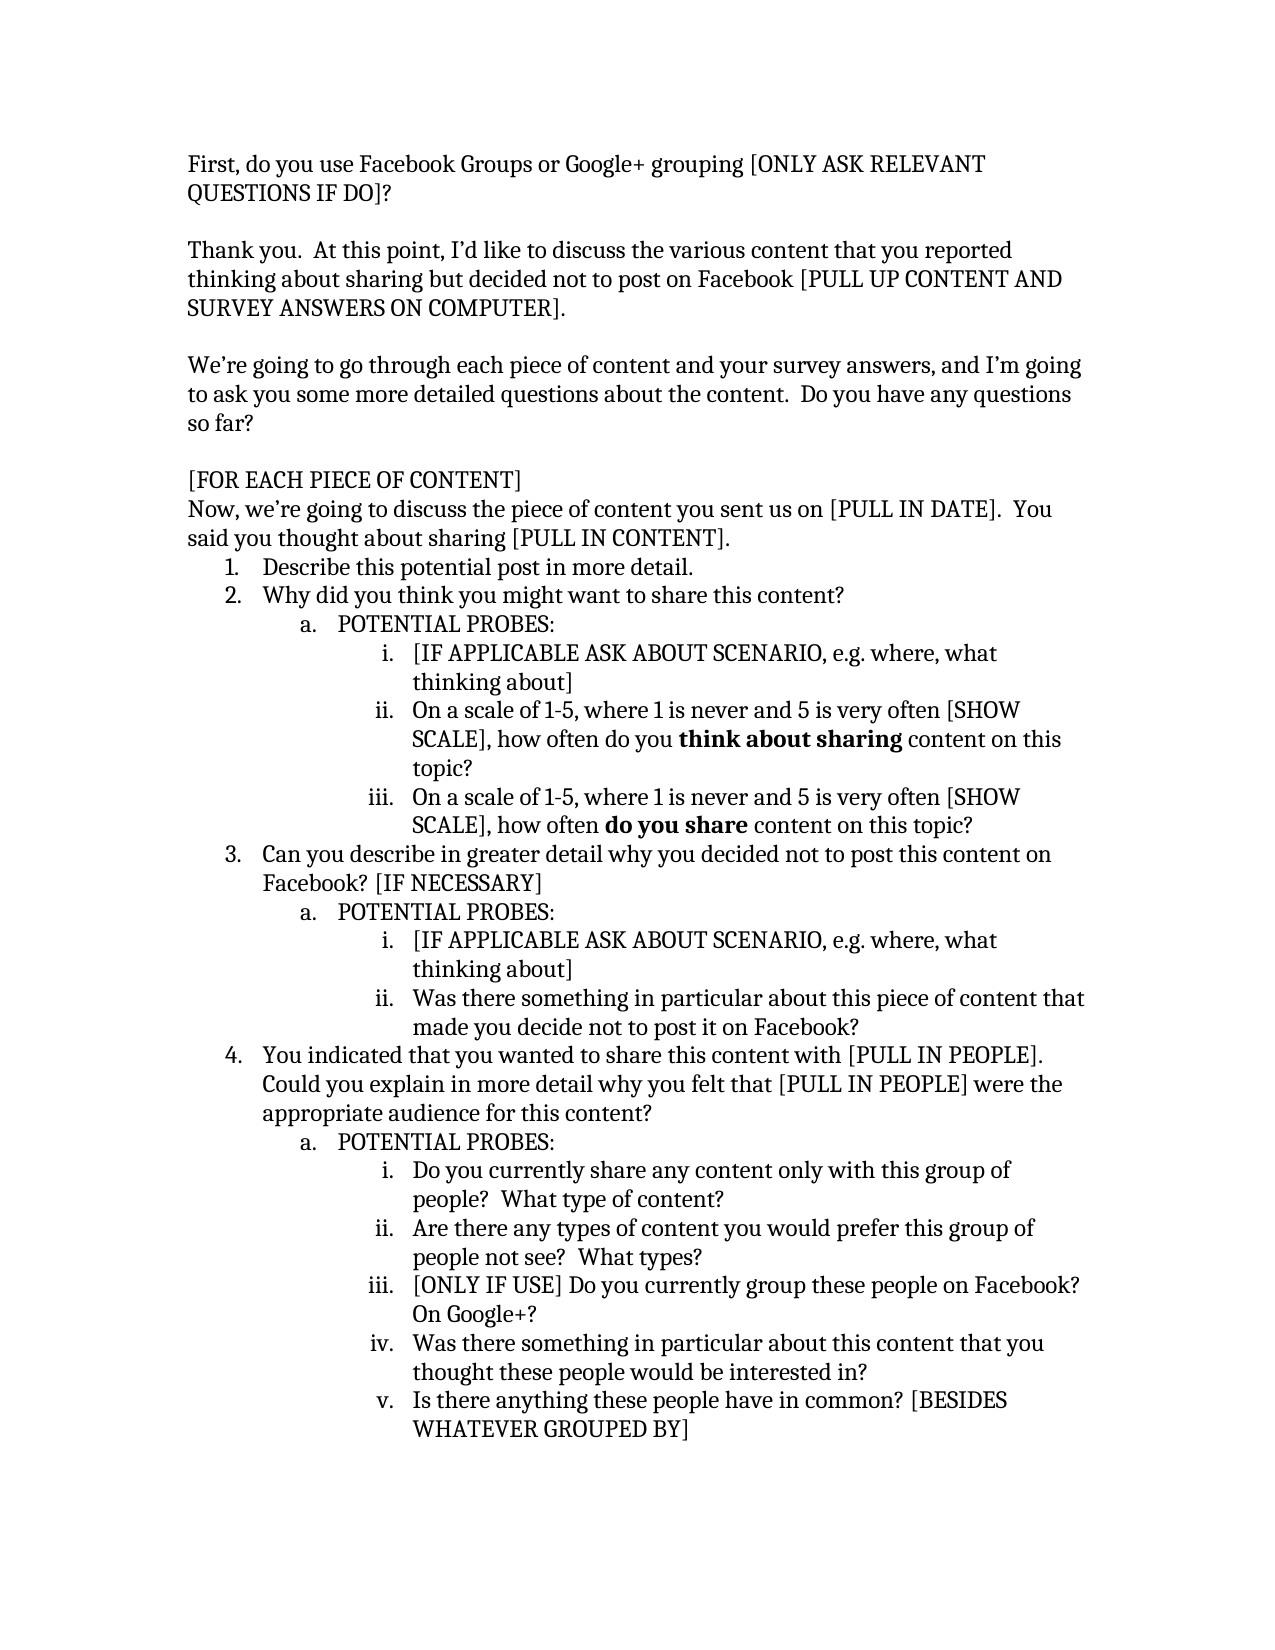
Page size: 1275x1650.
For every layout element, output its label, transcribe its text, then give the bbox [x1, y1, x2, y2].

list [ONLY IF USE] Do you currently group these people on Facebook? On Google+? [394, 1271, 1087, 1329]
list POTENTIAL PROBES: [300, 1127, 1087, 1156]
list [IF APPLICABLE ASK ABOUT SCENARIO, e.g. where, what thinking about] [394, 639, 1087, 696]
list POTENTIAL PROBES: [300, 897, 1087, 926]
list Was there something in particular about this content that you thought these people would be interested in? [394, 1329, 1087, 1386]
list You indicated that you wanted to share this content with [PULL IN PEOPLE]. Could you explain in more detail why you felt that [PULL IN PEOPLE] were the appropriate audience for this content? [225, 1041, 1087, 1127]
list Describe this potential post in more detail. [225, 552, 1087, 581]
list Why did you think you might want to share this content? [225, 581, 1087, 610]
text First, do you use Facebook Groups or Google+ grouping [ONLY ASK RELEVANT QUESTIONS IF DO]? [187, 150, 1087, 207]
list Do you currently share any content only with this group of people? What type of content? [394, 1156, 1087, 1214]
list Is there anything these people have in common? [BESIDES WHATEVER GROUPED BY] [394, 1386, 1087, 1444]
text Thank you. At this point, I’d like to discuss the various content that you reported thinking about sharing but decided not to post on Facebook [PULL UP CONTENT AND SURVEY ANSWERS ON COMPUTER]. [187, 236, 1087, 322]
list [IF APPLICABLE ASK ABOUT SCENARIO, e.g. where, what thinking about] [394, 926, 1087, 984]
list Are there any types of content you would prefer this group of people not see? What types? [394, 1214, 1087, 1271]
list Can you describe in greater detail why you decided not to post this content on Facebook? [IF NECESSARY] [225, 840, 1087, 897]
text We’re going to go through each piece of content and your survey answers, and I’m going to ask you some more detailed questions about the content. Do you have any questions so far? [187, 351, 1087, 437]
text [FOR EACH PIECE OF CONTENT] [187, 466, 1087, 495]
list POTENTIAL PROBES: [300, 610, 1087, 639]
list On a scale of 1-5, where 1 is never and 5 is very often [SHOW SCALE], how often do you think about sharing content on this topic? [394, 696, 1087, 782]
text Now, we’re going to discuss the piece of content you sent us on [PULL IN DATE]. You said you thought about sharing [PULL IN CONTENT]. [187, 495, 1087, 552]
list On a scale of 1-5, where 1 is never and 5 is very often [SHOW SCALE], how often do you share content on this topic? [394, 782, 1087, 840]
list Was there something in particular about this piece of content that made you decide not to post it on Facebook? [394, 984, 1087, 1041]
